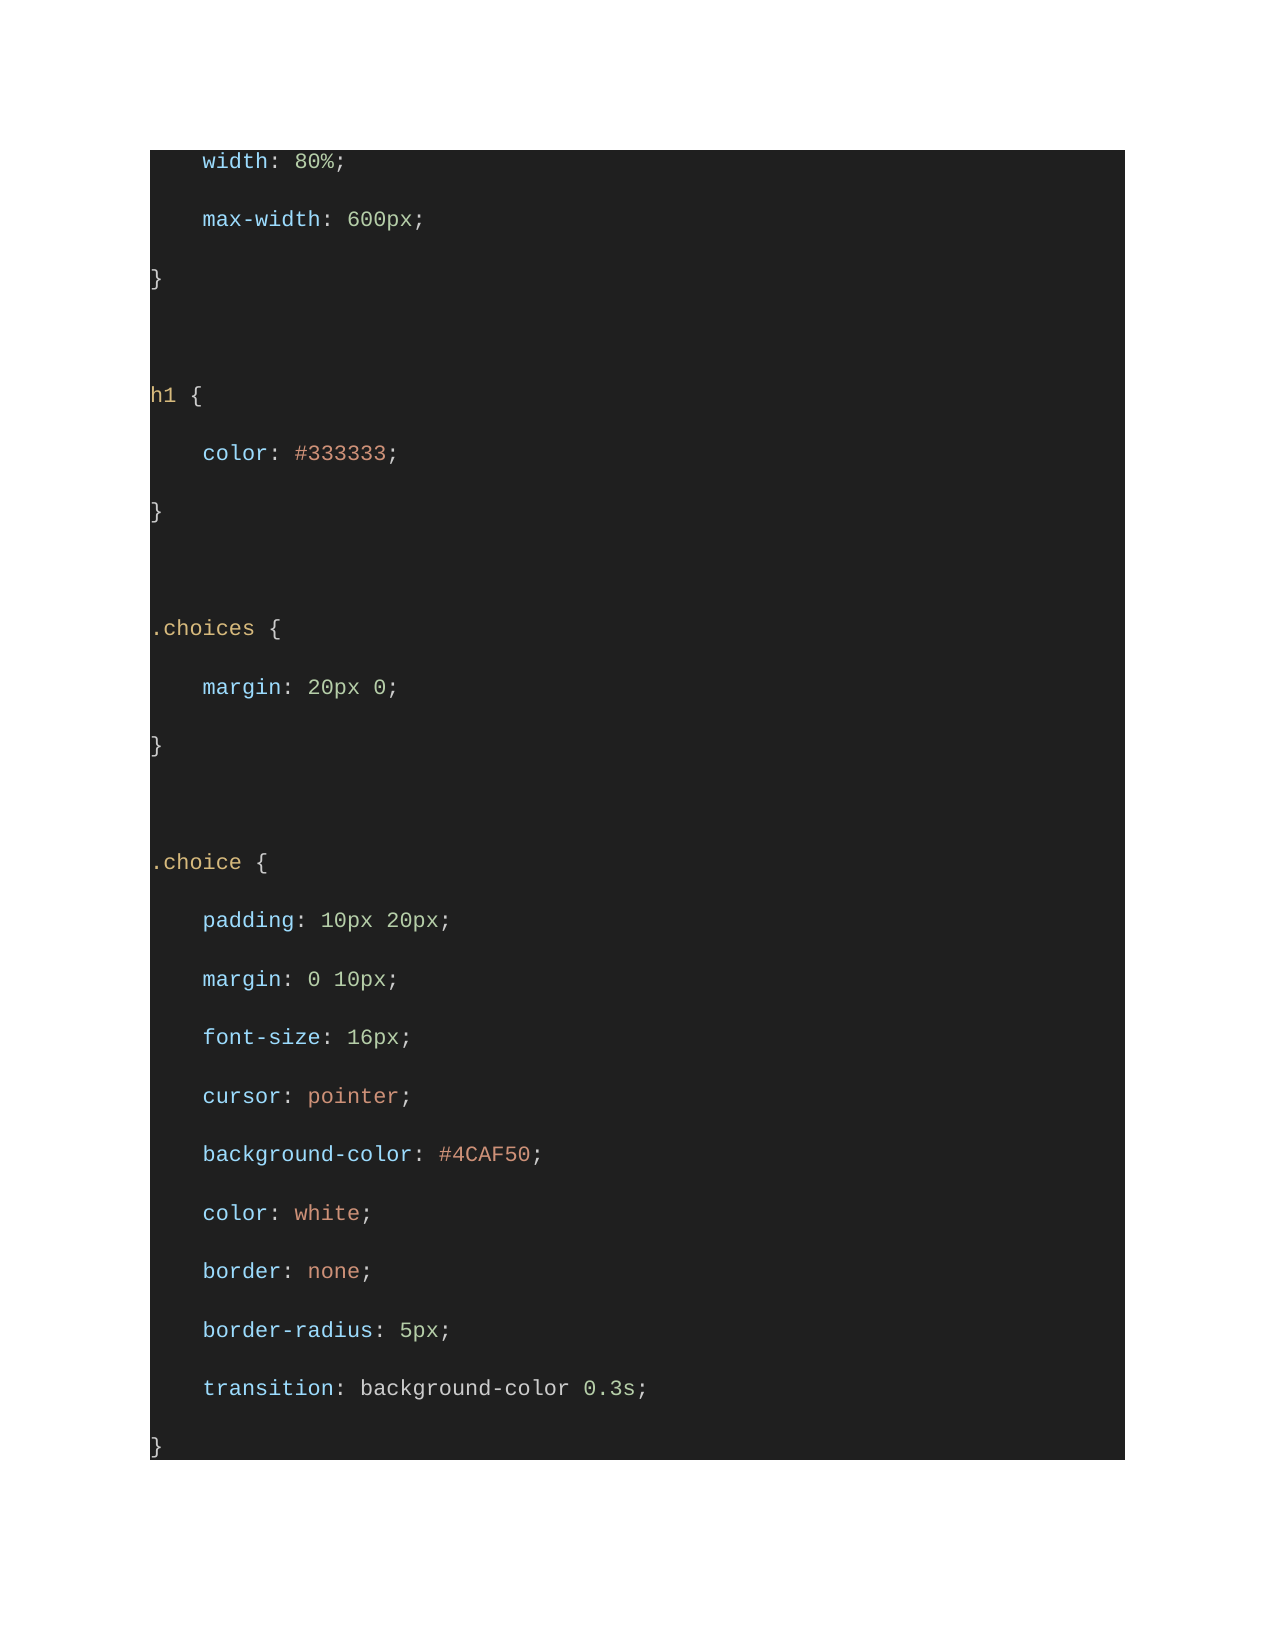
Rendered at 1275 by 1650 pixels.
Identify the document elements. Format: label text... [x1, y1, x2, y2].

text } [150, 501, 1125, 525]
text } [150, 734, 1125, 759]
text .choices { [150, 617, 1125, 642]
text color: white; [150, 1202, 1125, 1227]
text transition: background-color 0.3s; [150, 1377, 1125, 1402]
text padding: 10px 20px; [150, 910, 1125, 934]
text } [150, 1436, 1125, 1460]
text cursor: pointer; [150, 1085, 1125, 1110]
text font-size: 16px; [150, 1027, 1125, 1051]
text color: #333333; [150, 442, 1125, 467]
text background-color: #4CAF50; [150, 1143, 1125, 1168]
text margin: 0 10px; [150, 968, 1125, 993]
text max-width: 600px; [150, 208, 1125, 233]
text margin: 20px 0; [150, 676, 1125, 701]
text .choice { [150, 851, 1125, 876]
text } [150, 267, 1125, 292]
text border: none; [150, 1260, 1125, 1285]
text width: 80%; [150, 150, 1125, 175]
text h1 { [150, 384, 1125, 408]
text border-radius: 5px; [150, 1319, 1125, 1343]
